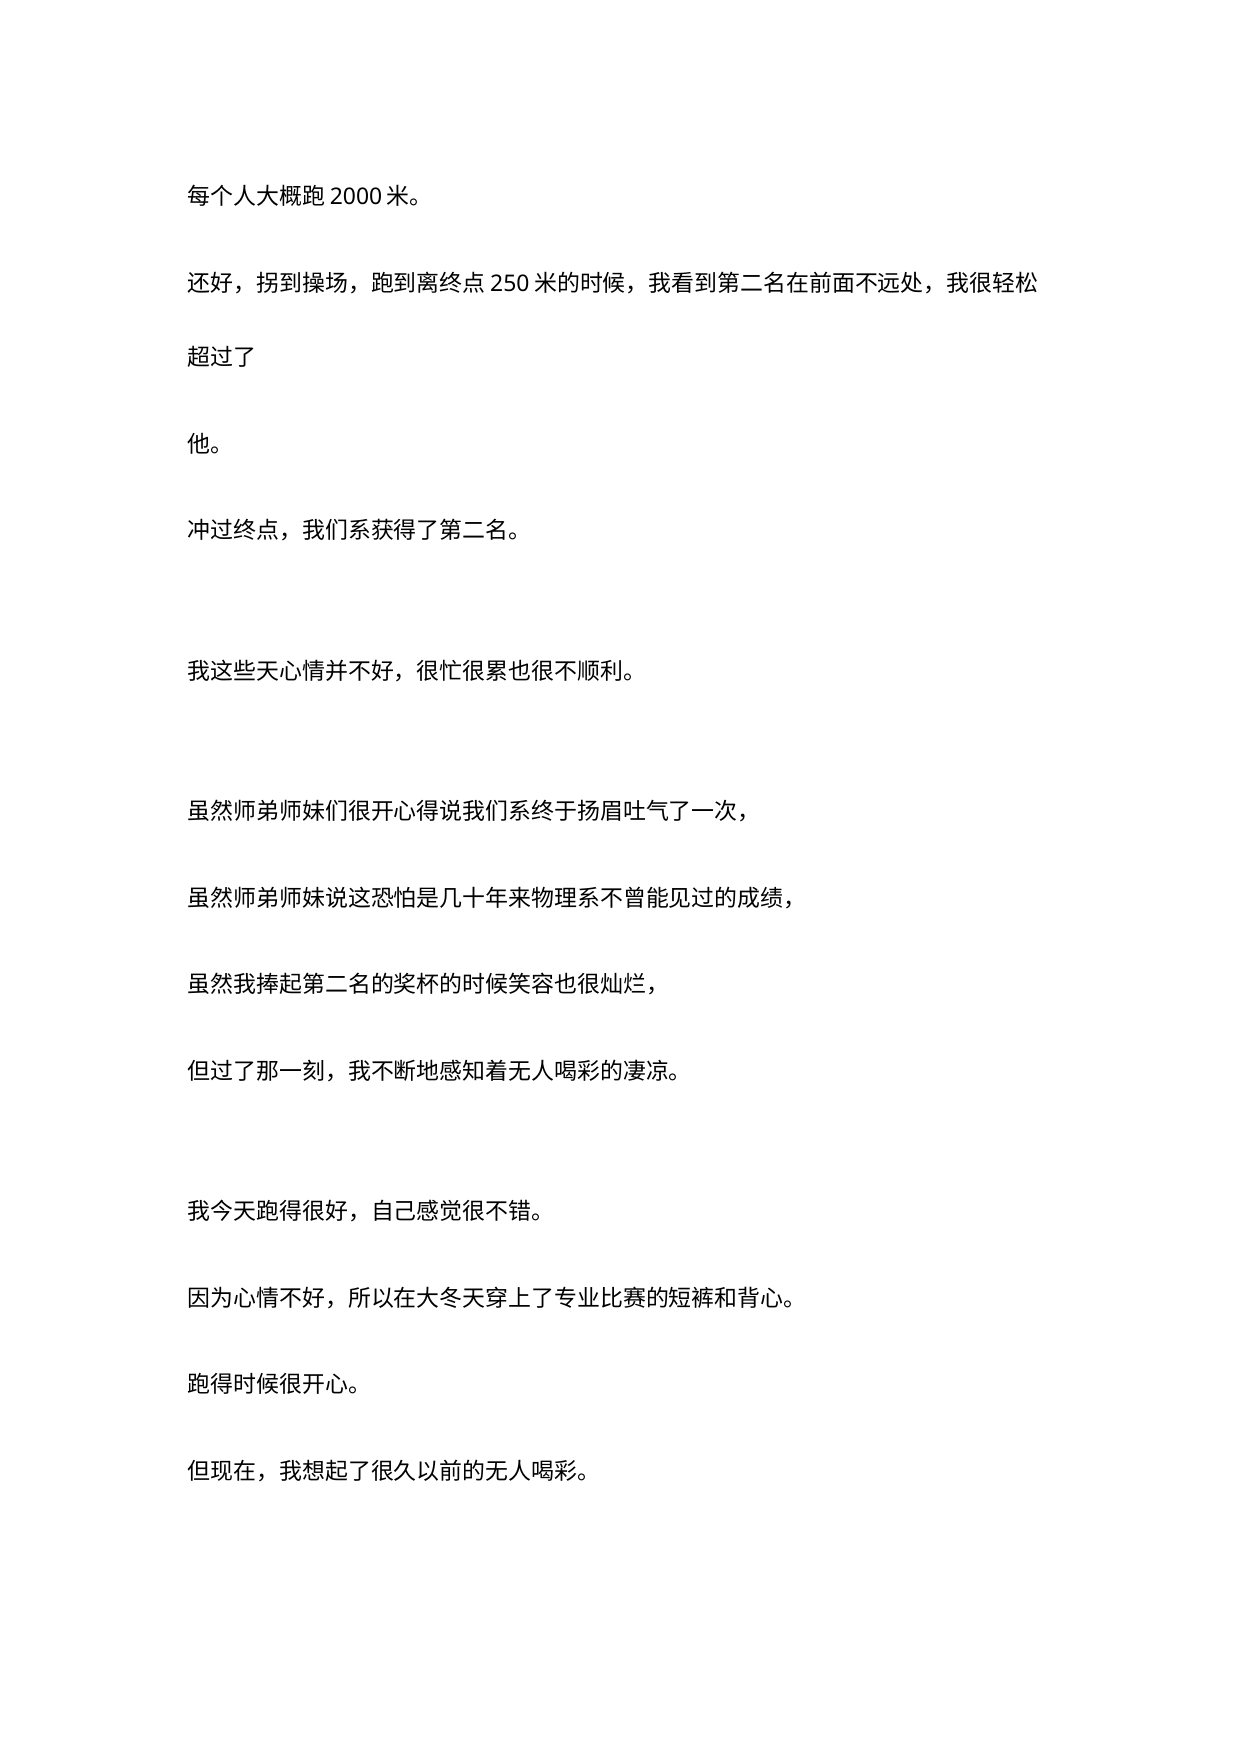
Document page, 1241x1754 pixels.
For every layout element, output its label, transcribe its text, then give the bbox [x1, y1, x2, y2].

text 虽然师弟师妹说这恐怕是几十年来物理系不曾能见过的成绩， [187, 864, 1053, 929]
text 因为心情不好，所以在大冬天穿上了专业比赛的短裤和背心。 [187, 1264, 1053, 1329]
text 还好，拐到操场，跑到离终点250米的时候，我看到第二名在前面不远处，我很轻松超过了 [187, 249, 1053, 388]
text 虽然我捧起第二名的奖杯的时候笑容也很灿烂， [187, 950, 1053, 1015]
text 虽然师弟师妹们很开心得说我们系终于扬眉吐气了一次， [187, 777, 1053, 842]
text 但过了那一刻，我不断地感知着无人喝彩的凄凉。 [187, 1037, 1053, 1102]
text 每个人大概跑2000米。 [187, 162, 1053, 227]
text 我这些天心情并不好，很忙很累也很不顺利。 [187, 637, 1053, 702]
text 冲过终点，我们系获得了第二名。 [187, 496, 1053, 561]
text 他。 [187, 410, 1053, 475]
text 但现在，我想起了很久以前的无人喝彩。 [187, 1437, 1053, 1502]
text 我今天跑得很好，自己感觉很不错。 [187, 1177, 1053, 1242]
text 跑得时候很开心。 [187, 1351, 1053, 1416]
